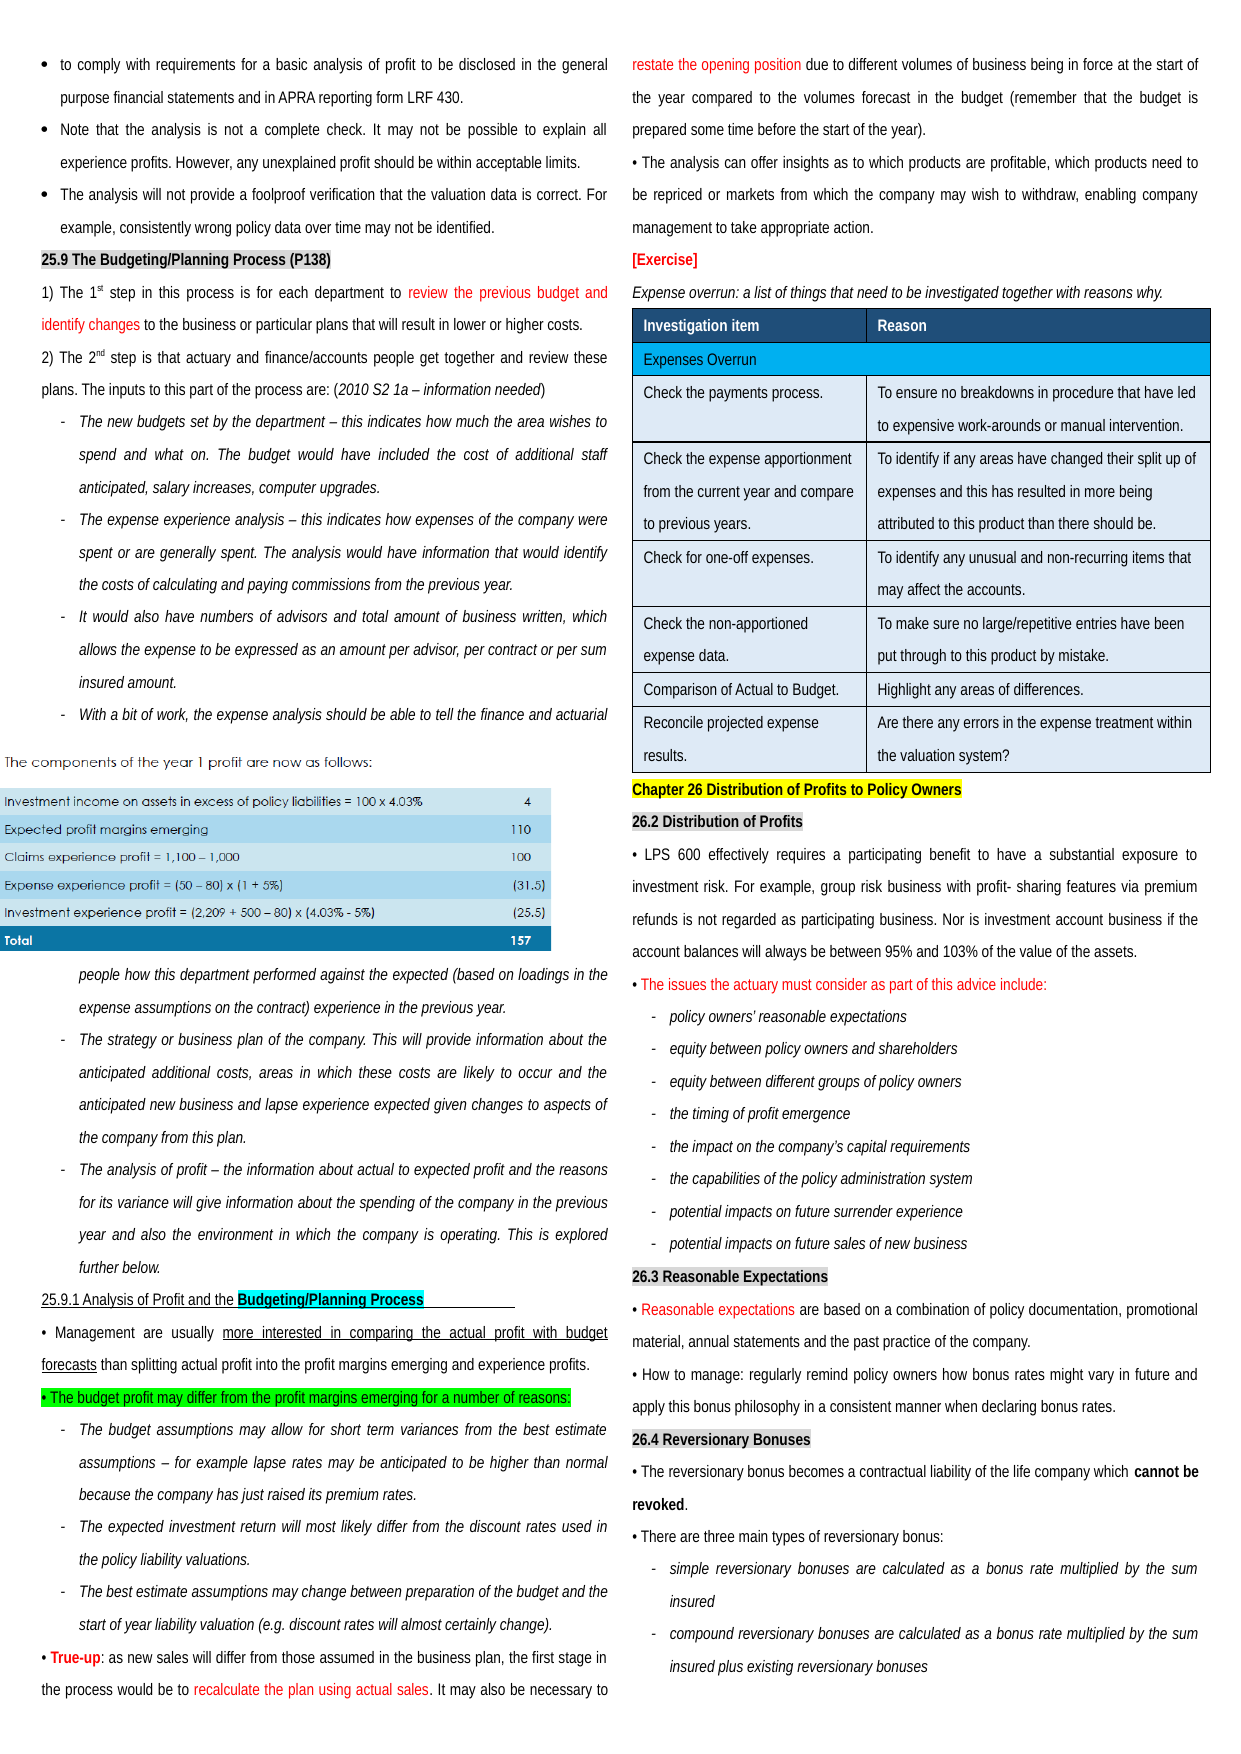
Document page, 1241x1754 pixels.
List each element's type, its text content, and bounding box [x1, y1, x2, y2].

picture [0, 750, 552, 925]
list The analysis of profit – the information about actual to expected profit and the reasons for its variance will give information about the spending of the company in the previous year and also the environment in which the company is operating. This is explored further below. [60, 1153, 608, 1283]
table_cell Expenses Overrun [633, 343, 1210, 375]
table_cell Comparison of Actual to Budget. [633, 673, 866, 706]
table_cell Check the non-apportioned expense data. [633, 607, 866, 672]
picture [24, 936, 31, 944]
text Chapter 26 Distribution of Profits to Policy Owners [632, 773, 1199, 805]
table_cell Are there any errors in the expense treatment within the valuation system? [867, 707, 1210, 772]
list The analysis will not provide a foolproof verification that the valuation data is correct. For example, consistently wrong policy data over time may not be identified. [41, 178, 608, 243]
text • The reversionary bonus becomes a contractual liability of the life company which cannot be revoked. [632, 1455, 1199, 1520]
list policy owners’ reasonable expectations [651, 1000, 1199, 1033]
list to comply with requirements for a basic analysis of profit to be disclosed in the general purpose financial statements and in APRA reporting form LRF 430. [41, 48, 608, 113]
list potential impacts on future sales of new business [651, 1228, 1199, 1260]
text 25.9 The Budgeting/Planning Process (P138) [41, 243, 608, 276]
list compound reversionary bonuses are calculated as a bonus rate multiplied by the sum insured plus existing reversionary bonuses [651, 1618, 1199, 1683]
text • The issues the actuary must consider as part of this advice include: [632, 968, 1199, 1000]
table_header Reason [867, 309, 1210, 342]
list The best estimate assumptions may change between preparation of the budget and the start of year liability valuation (e.g. discount rates will almost certainly change). [60, 1576, 608, 1641]
text 1) The 1st step in this process is for each department to review the previous budget and identify changes to the business or particular plans that will result in lower or higher costs. [41, 276, 608, 341]
text 26.2 Distribution of Profits [632, 805, 1199, 838]
picture [16, 936, 23, 944]
list the timing of profit emergence [651, 1098, 1199, 1130]
list It would also have numbers of advisors and total amount of business written, which allows the expense to be expressed as an amount per advisor, per contract or per sum insured amount. [60, 601, 608, 698]
text • Management are usually more interested in comparing the actual profit with budget forecasts than splitting actual profit into the profit margins emerging and experience profits. [41, 1316, 608, 1381]
text 25.9.1 Analysis of Profit and the Budgeting/Planning Process [41, 1283, 608, 1316]
list equity between different groups of policy owners [651, 1065, 1199, 1098]
table_cell Highlight any areas of differences. [867, 673, 1210, 706]
text • The analysis can offer insights as to which products are profitable, which products need to be repriced or markets from which the company may wish to withdraw, enabling company management to take appropriate action. [632, 146, 1199, 243]
table_header Investigation item [633, 309, 866, 342]
list the capabilities of the policy administration system [651, 1163, 1199, 1195]
text • There are three main types of reversionary bonus: [632, 1520, 1199, 1553]
text • LPS 600 effectively requires a participating benefit to have a substantial exposure to investment risk. For example, group risk business with profit- sharing features via premium refunds is not regarded as participating business. Nor is investment account business if the account balances will always be between 95% and 103% of the value of the assets. [632, 838, 1199, 968]
list potential impacts on future surrender experience [651, 1195, 1199, 1228]
table_cell To identify any unusual and non-recurring items that may affect the accounts. [867, 541, 1210, 606]
text 26.4 Reversionary Bonuses [632, 1423, 1199, 1455]
list The strategy or business plan of the company. This will provide information about the anticipated additional costs, areas in which these costs are likely to occur and the anticipated new business and lapse experience expected given changes to aspects of the company from this plan. [60, 1023, 608, 1153]
list The expense experience analysis – this indicates how expenses of the company were spent or are generally spent. The analysis would have information that would identify the costs of calculating and paying commissions from the previous year. [60, 503, 608, 601]
text • The budget profit may differ from the profit margins emerging for a number of reasons: [41, 1381, 608, 1413]
list The budget assumptions may allow for short term variances from the best estimate assumptions – for example lapse rates may be anticipated to be higher than normal because the company has just raised its premium rates. [60, 1413, 608, 1511]
list the impact on the company’s capital requirements [651, 1130, 1199, 1163]
table_cell Check the expense apportionment from the current year and compare to previous years. [633, 443, 866, 540]
table_cell Check for one-off expenses. [633, 541, 866, 606]
text • Reasonable expectations are based on a combination of policy documentation, promotional material, annual statements and the past practice of the company. [632, 1293, 1199, 1358]
text 2) The 2nd step is that actuary and finance/accounts people get together and review these plans. The inputs to this part of the process are: (2010 S2 1a – information needed) [41, 341, 608, 406]
list simple reversionary bonuses are calculated as a bonus rate multiplied by the sum insured [651, 1553, 1199, 1618]
table_cell To make sure no large/repetitive entries have been put through to this product by mistake. [867, 607, 1210, 672]
table_cell Check the payments process. [633, 376, 866, 441]
list Note that the analysis is not a complete check. It may not be possible to explain all experience profits. However, any unexplained profit should be within acceptable limits. [41, 113, 608, 178]
text • True-up: as new sales will differ from those assumed in the business plan, the first stage in the process would be to recalculate the plan using actual sales. It may also be necessary to restate the opening position due to different volumes of business being in force at the start of the year compared to the volumes forecast in the budget (remember that the budget is prepared some time before the start of the year). [632, 48, 1199, 146]
list The new budgets set by the department – this indicates how much the area wishes to spend and what on. The budget would have included the cost of additional staff anticipated, salary increases, computer upgrades. [60, 406, 608, 503]
table_cell Reconcile projected expense results. [633, 707, 866, 772]
list equity between policy owners and shareholders [651, 1033, 1199, 1065]
text • How to manage: regularly remind policy owners how bonus rates might vary in future and apply this bonus philosophy in a consistent manner when declaring bonus rates. [632, 1358, 1199, 1423]
table_cell To ensure no breakdowns in procedure that have led to expensive work-arounds or manual intervention. [867, 376, 1210, 441]
text 26.3 Reasonable Expectations [632, 1260, 1199, 1293]
list The expected investment return will most likely differ from the discount rates used in the policy liability valuations. [60, 1511, 608, 1576]
text • True-up: as new sales will differ from those assumed in the business plan, the first stage in the process would be to recalculate the plan using actual sales. It may also be necessary to restate the opening position due to different volumes of business being in force at the start of the year compared to the volumes forecast in the budget (remember that the budget is prepared some time before the start of the year). [41, 1641, 608, 1706]
text Expense overrun: a list of things that need to be investigated together with reasons why. [632, 276, 1199, 308]
table_cell To identify if any areas have changed their split up of expenses and this has resulted in more being attributed to this product than there should be. [867, 443, 1210, 540]
text [Exercise] [632, 243, 1199, 276]
